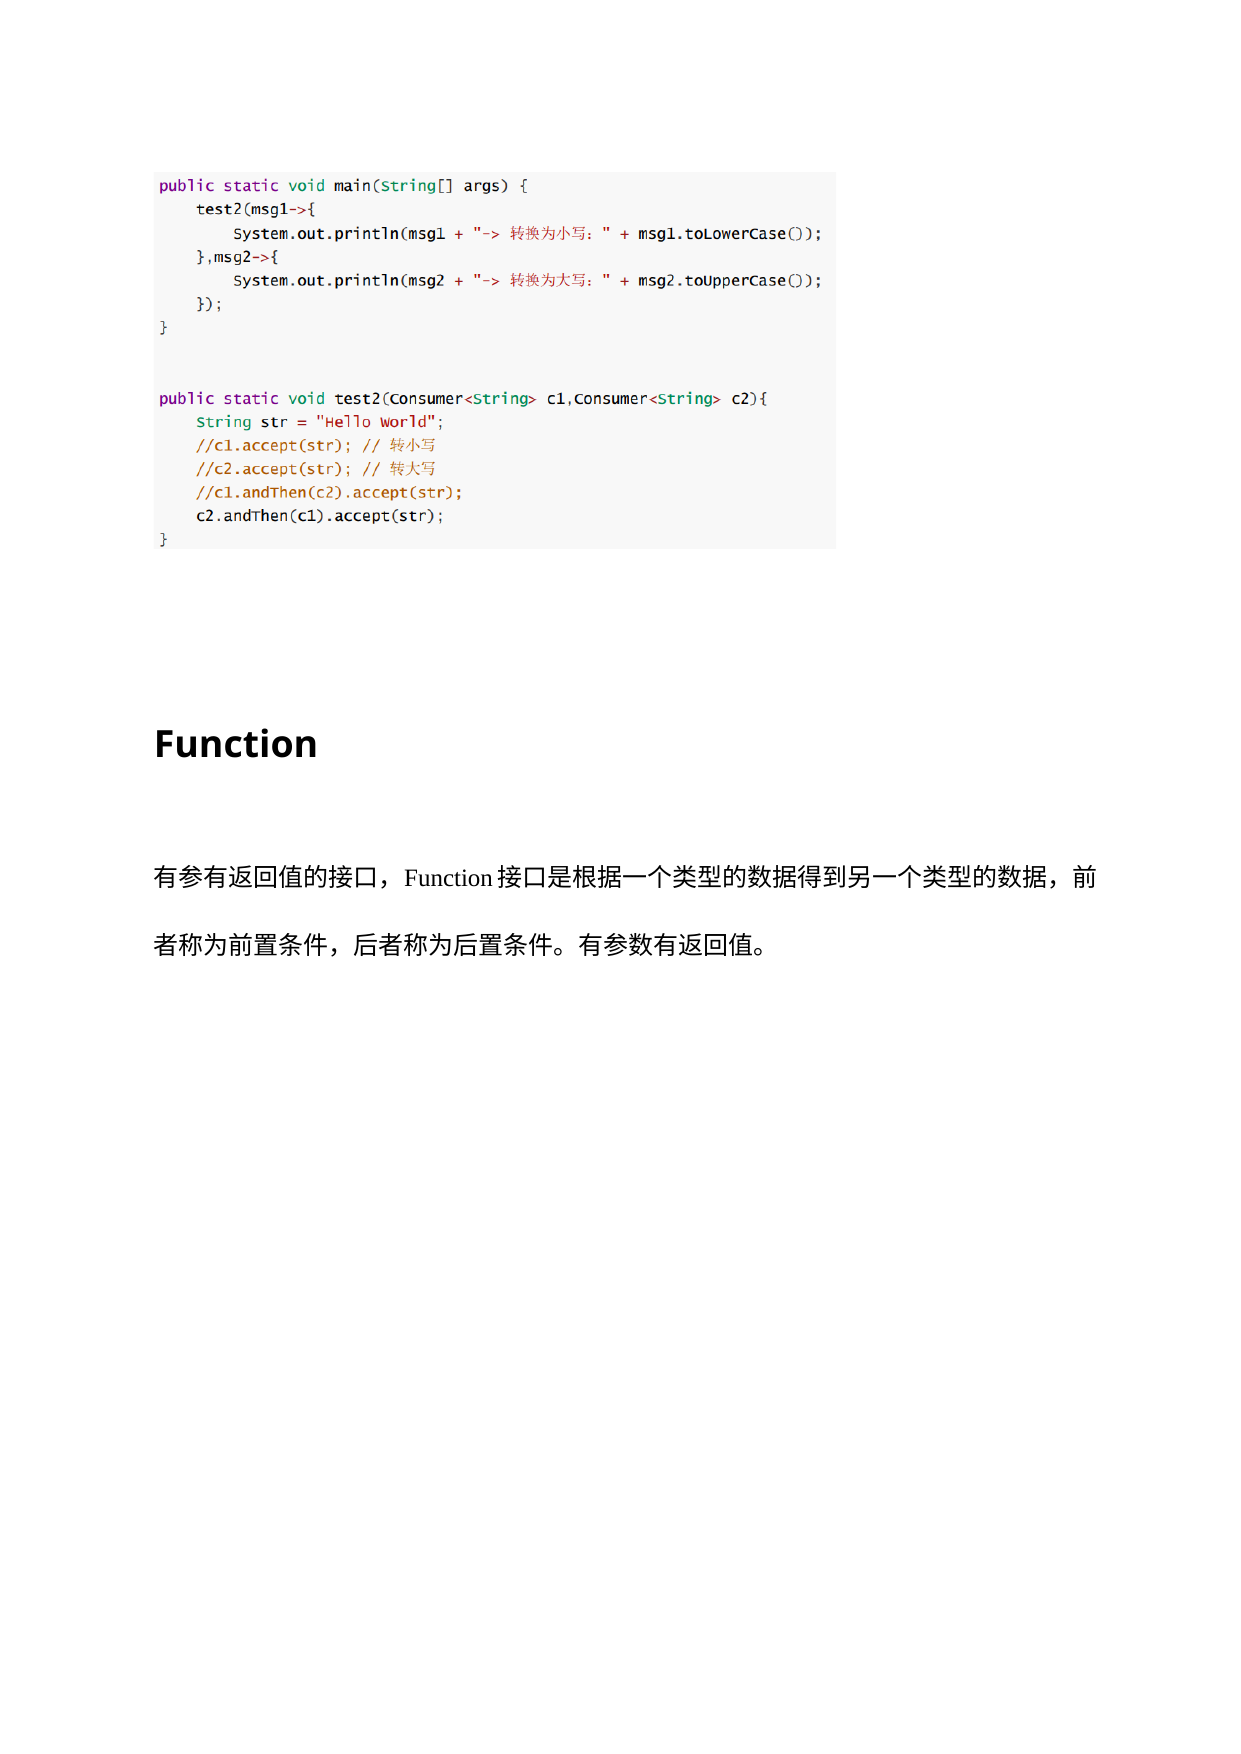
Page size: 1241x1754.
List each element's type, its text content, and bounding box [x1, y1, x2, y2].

text 有参有返回值的接口，Function接口是根据一个类型的数据得到另一个类型的数据，前者称为前置条件，后者称为后置条件。有参数有返回值。 [153, 841, 1098, 977]
subtitle Function [153, 709, 1098, 777]
picture [153, 172, 837, 549]
